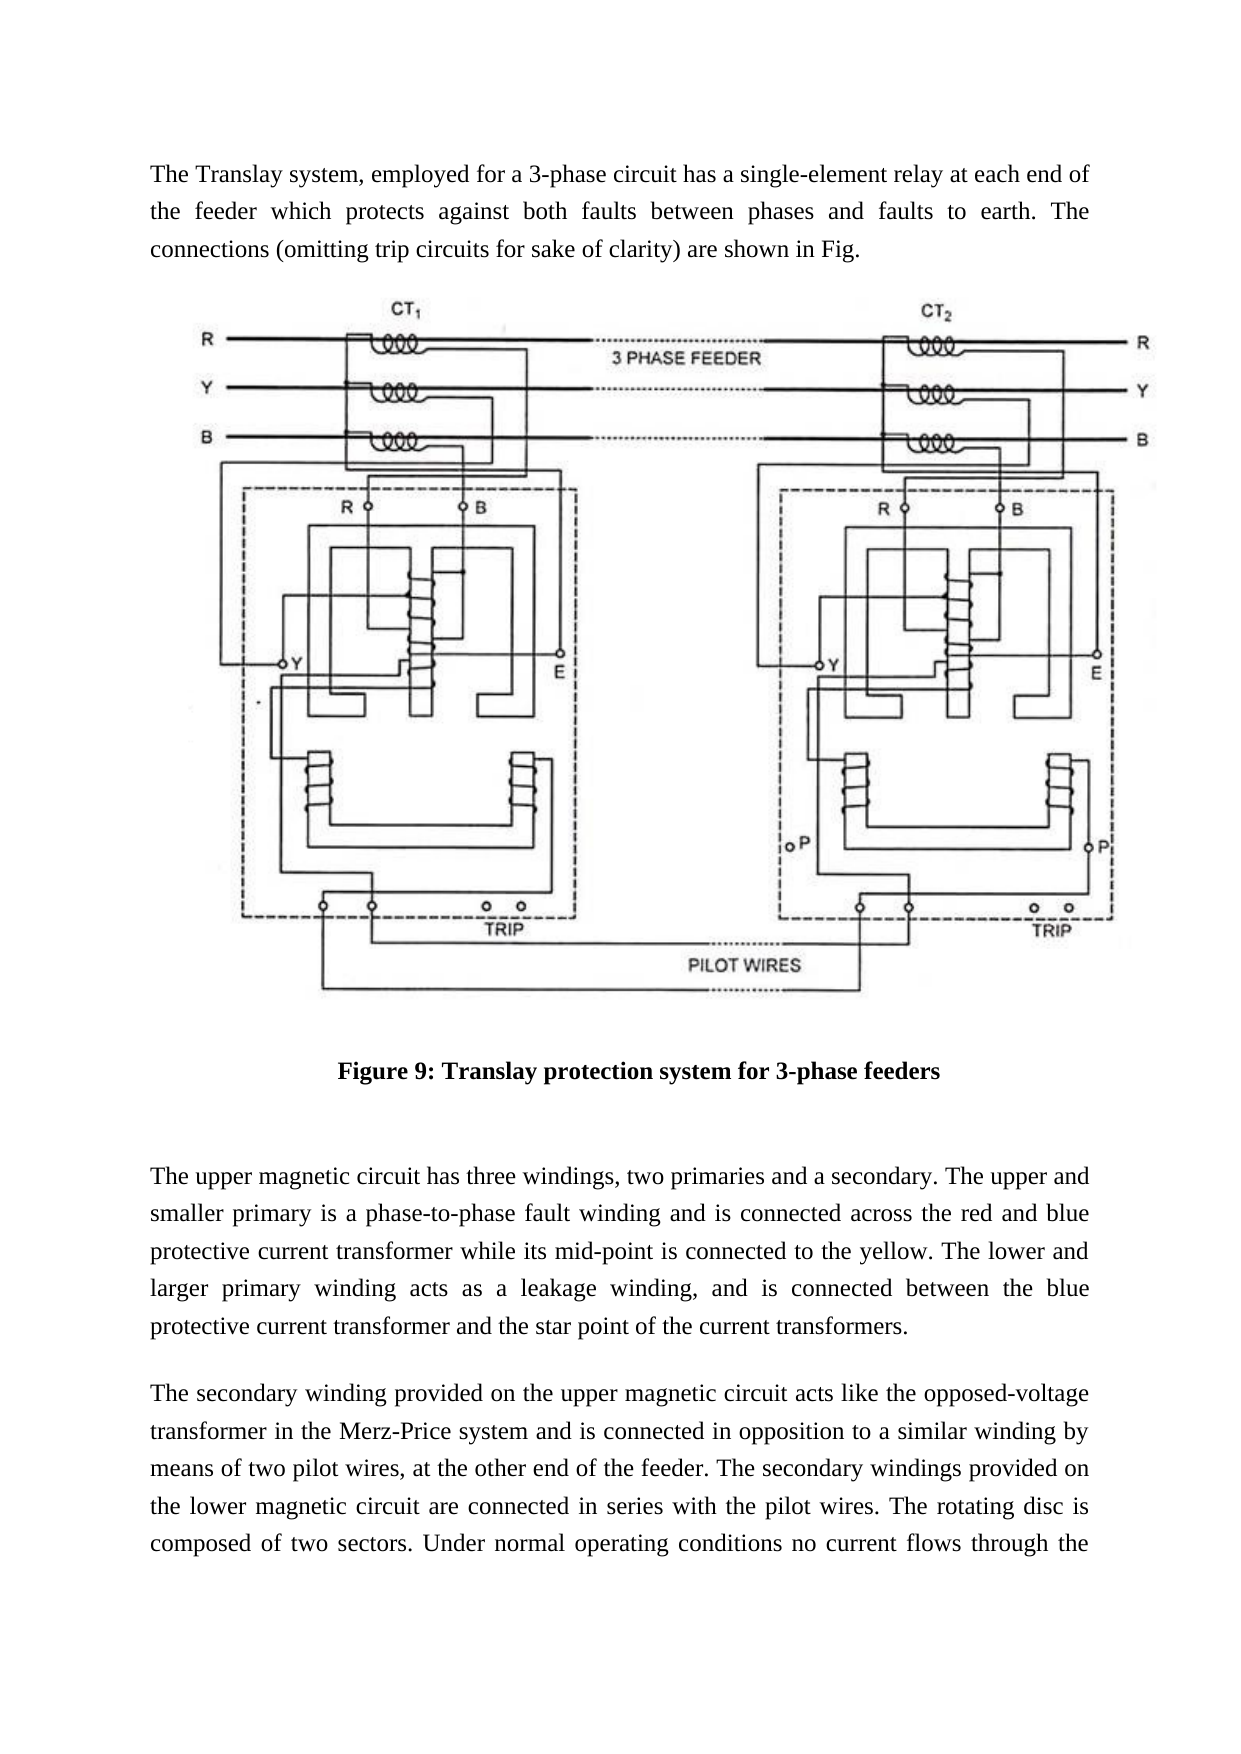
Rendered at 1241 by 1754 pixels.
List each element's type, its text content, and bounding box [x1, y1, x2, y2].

text The Translay system, employed for a 3-phase circuit has a single-element relay at each end of the feeder which protects against both faults between phases and faults to earth. The connections (omitting trip circuits for sake of clarity) are shown in Fig. [150, 150, 1090, 262]
picture [187, 292, 1180, 1010]
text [150, 1370, 1090, 1557]
text Figure 9: Translay protection system for 3-phase feeders [187, 1047, 1090, 1085]
text The upper magnetic circuit has three windings, two primaries and a secondary. The upper and smaller primary is a phase-to-phase fault winding and is connected across the red and blue protective current transformer while its mid-point is connected to the yellow. The lower and larger primary winding acts as a leakage winding, and is connected between the blue protective current transformer and the star point of the current transformers. [150, 1152, 1090, 1340]
